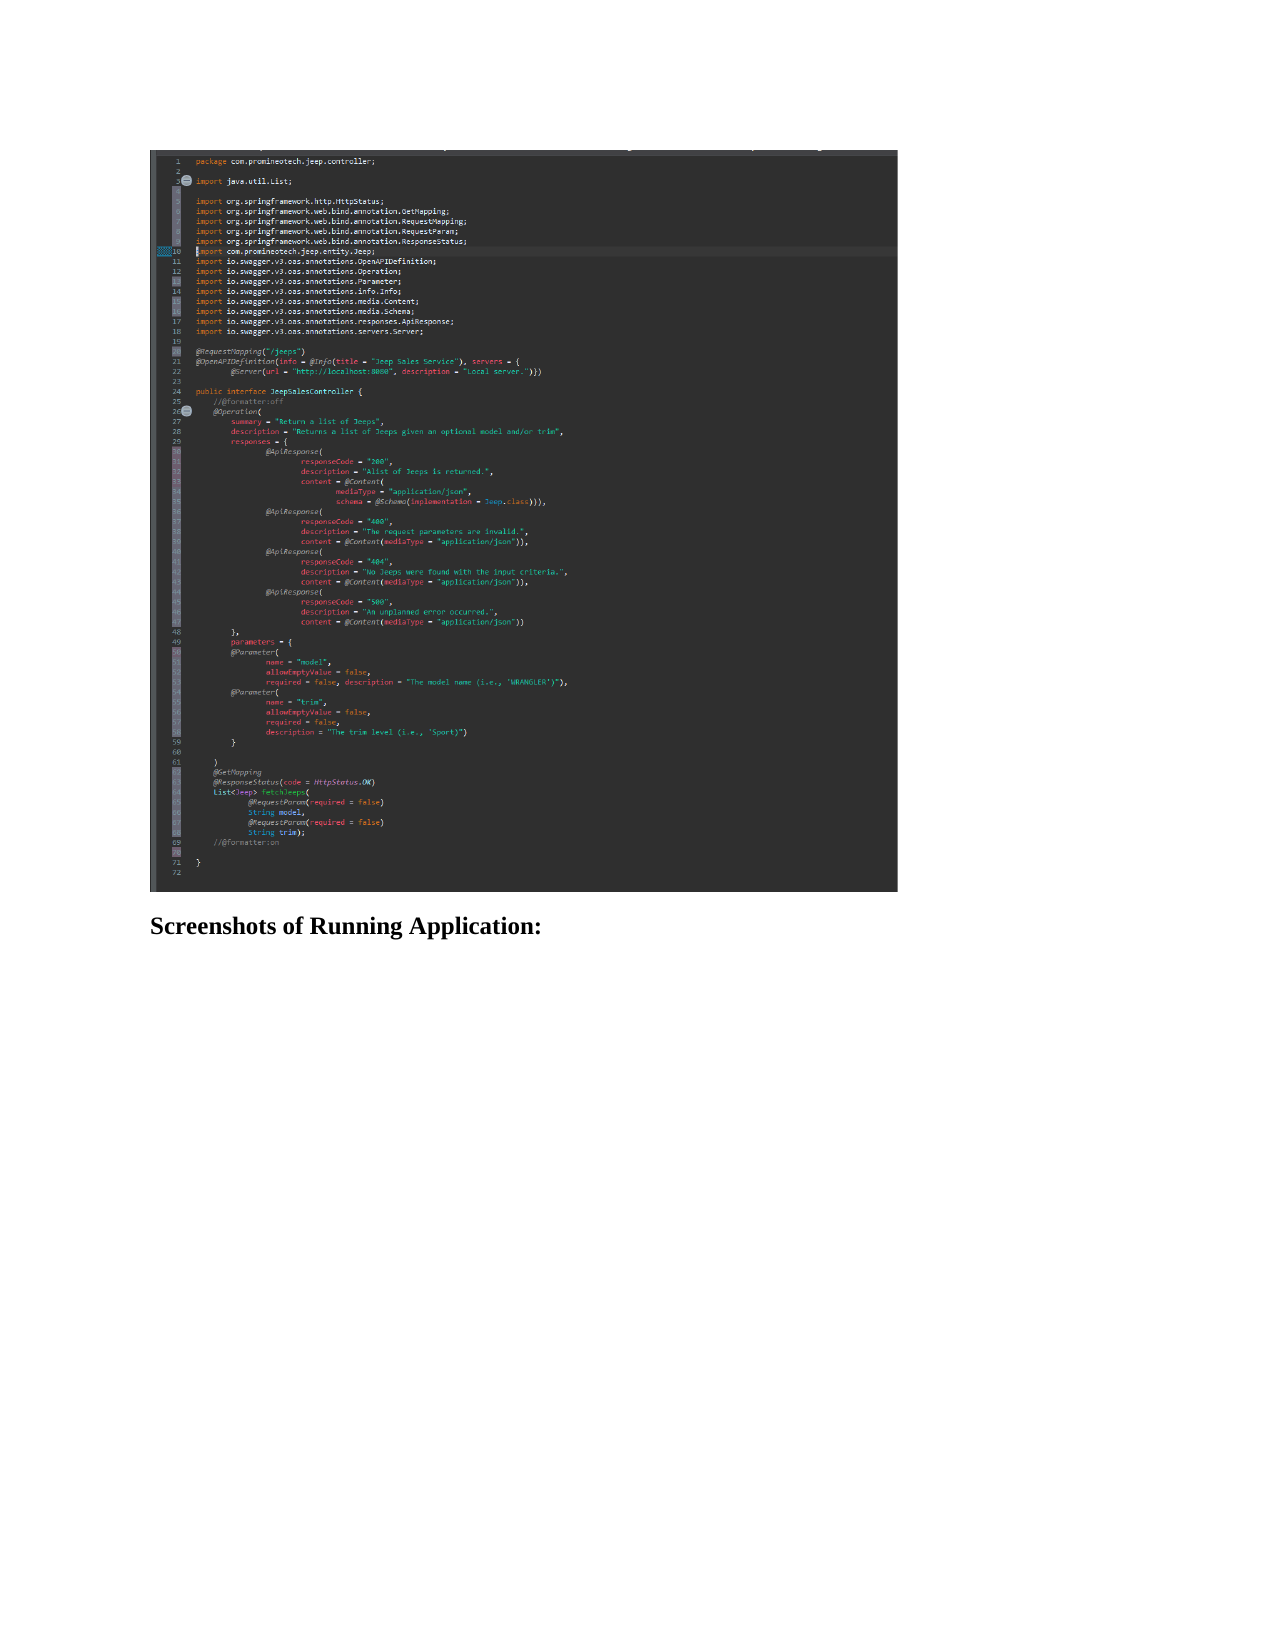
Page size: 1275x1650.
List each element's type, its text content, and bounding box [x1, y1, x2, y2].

picture [150, 150, 898, 892]
text Screenshots of Running Application: [150, 911, 1125, 940]
